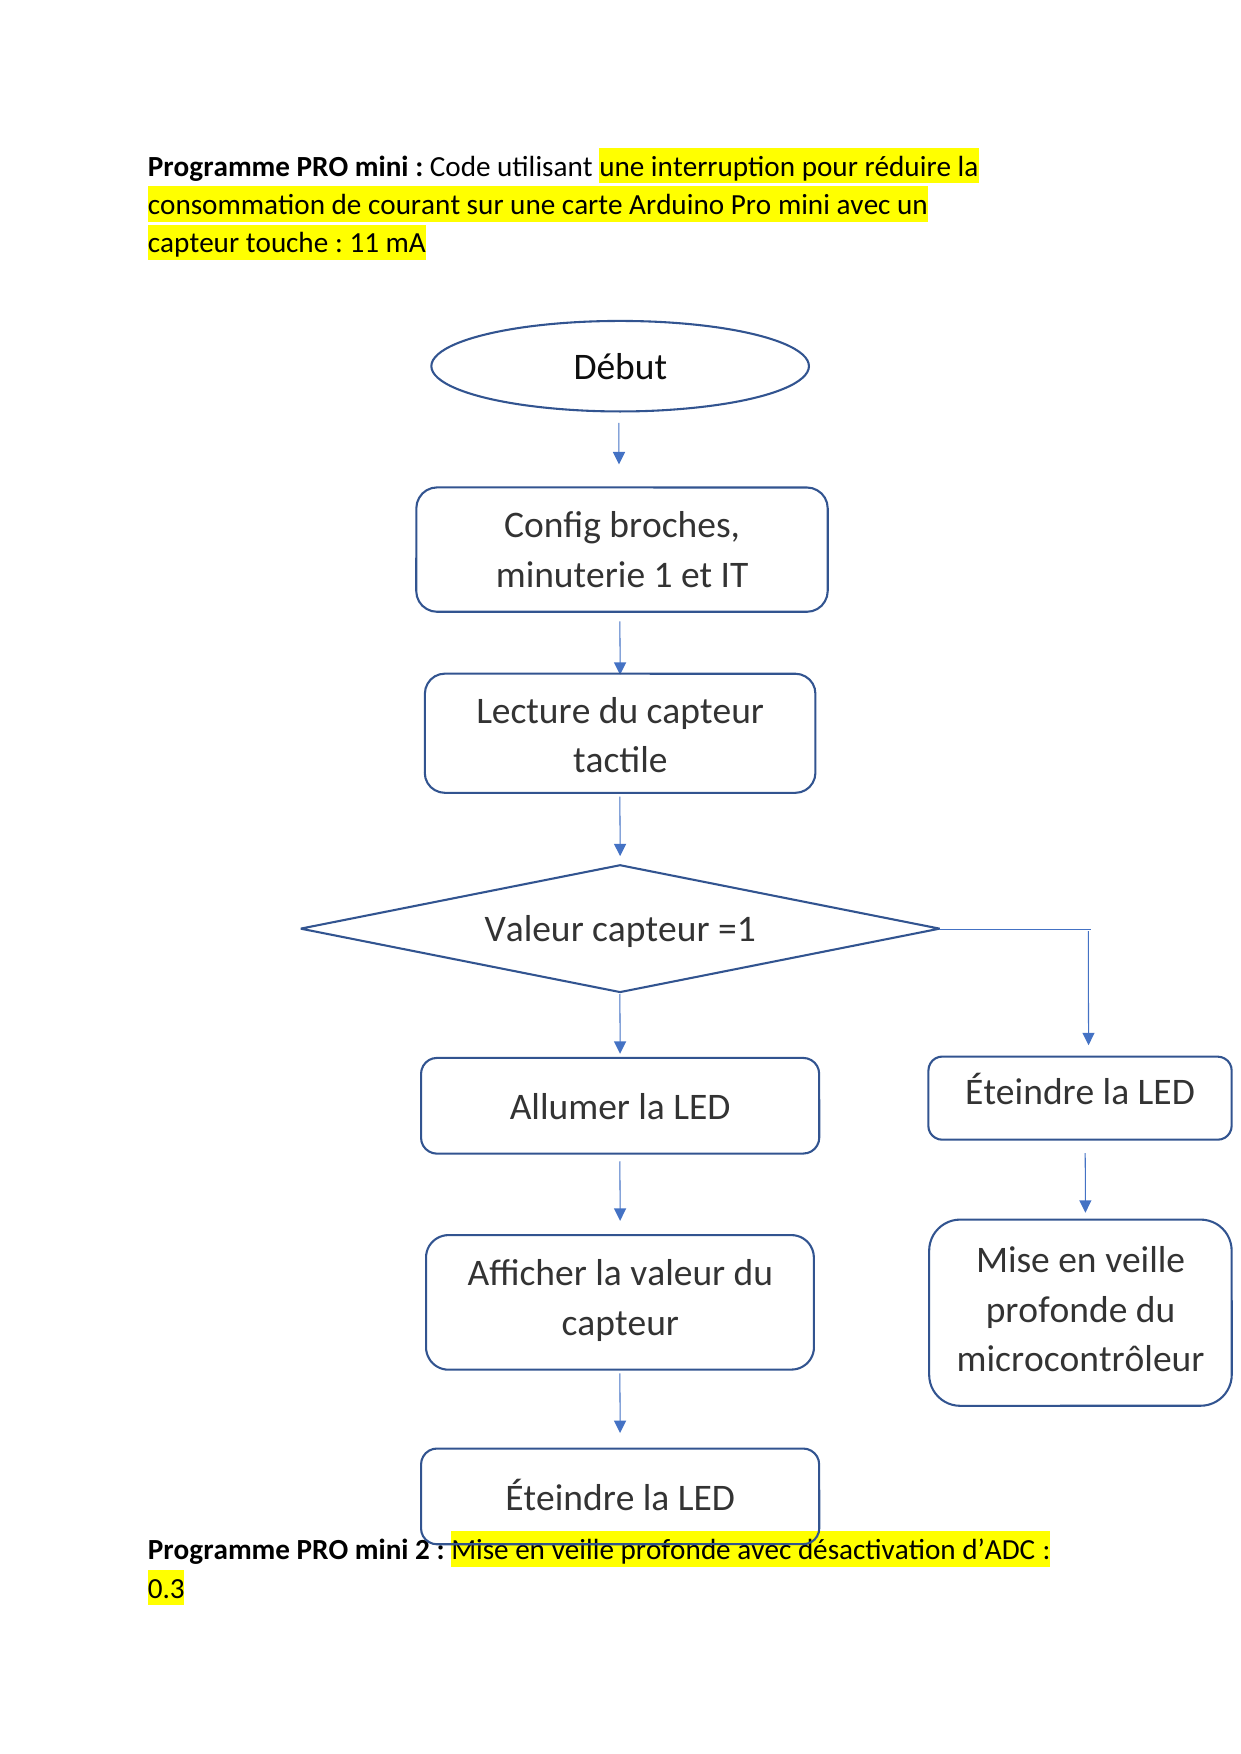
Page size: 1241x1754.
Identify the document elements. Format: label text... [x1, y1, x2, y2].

text Programme PRO mini 2 : Mise en veille profonde avec désactivation d’ADC : 0.3 [148, 1531, 1093, 1605]
text Programme PRO mini : Code utilisant une interruption pour réduire la consommation de courant sur une carte Arduino Pro mini avec un capteur touche : 11 mA [148, 148, 1093, 260]
